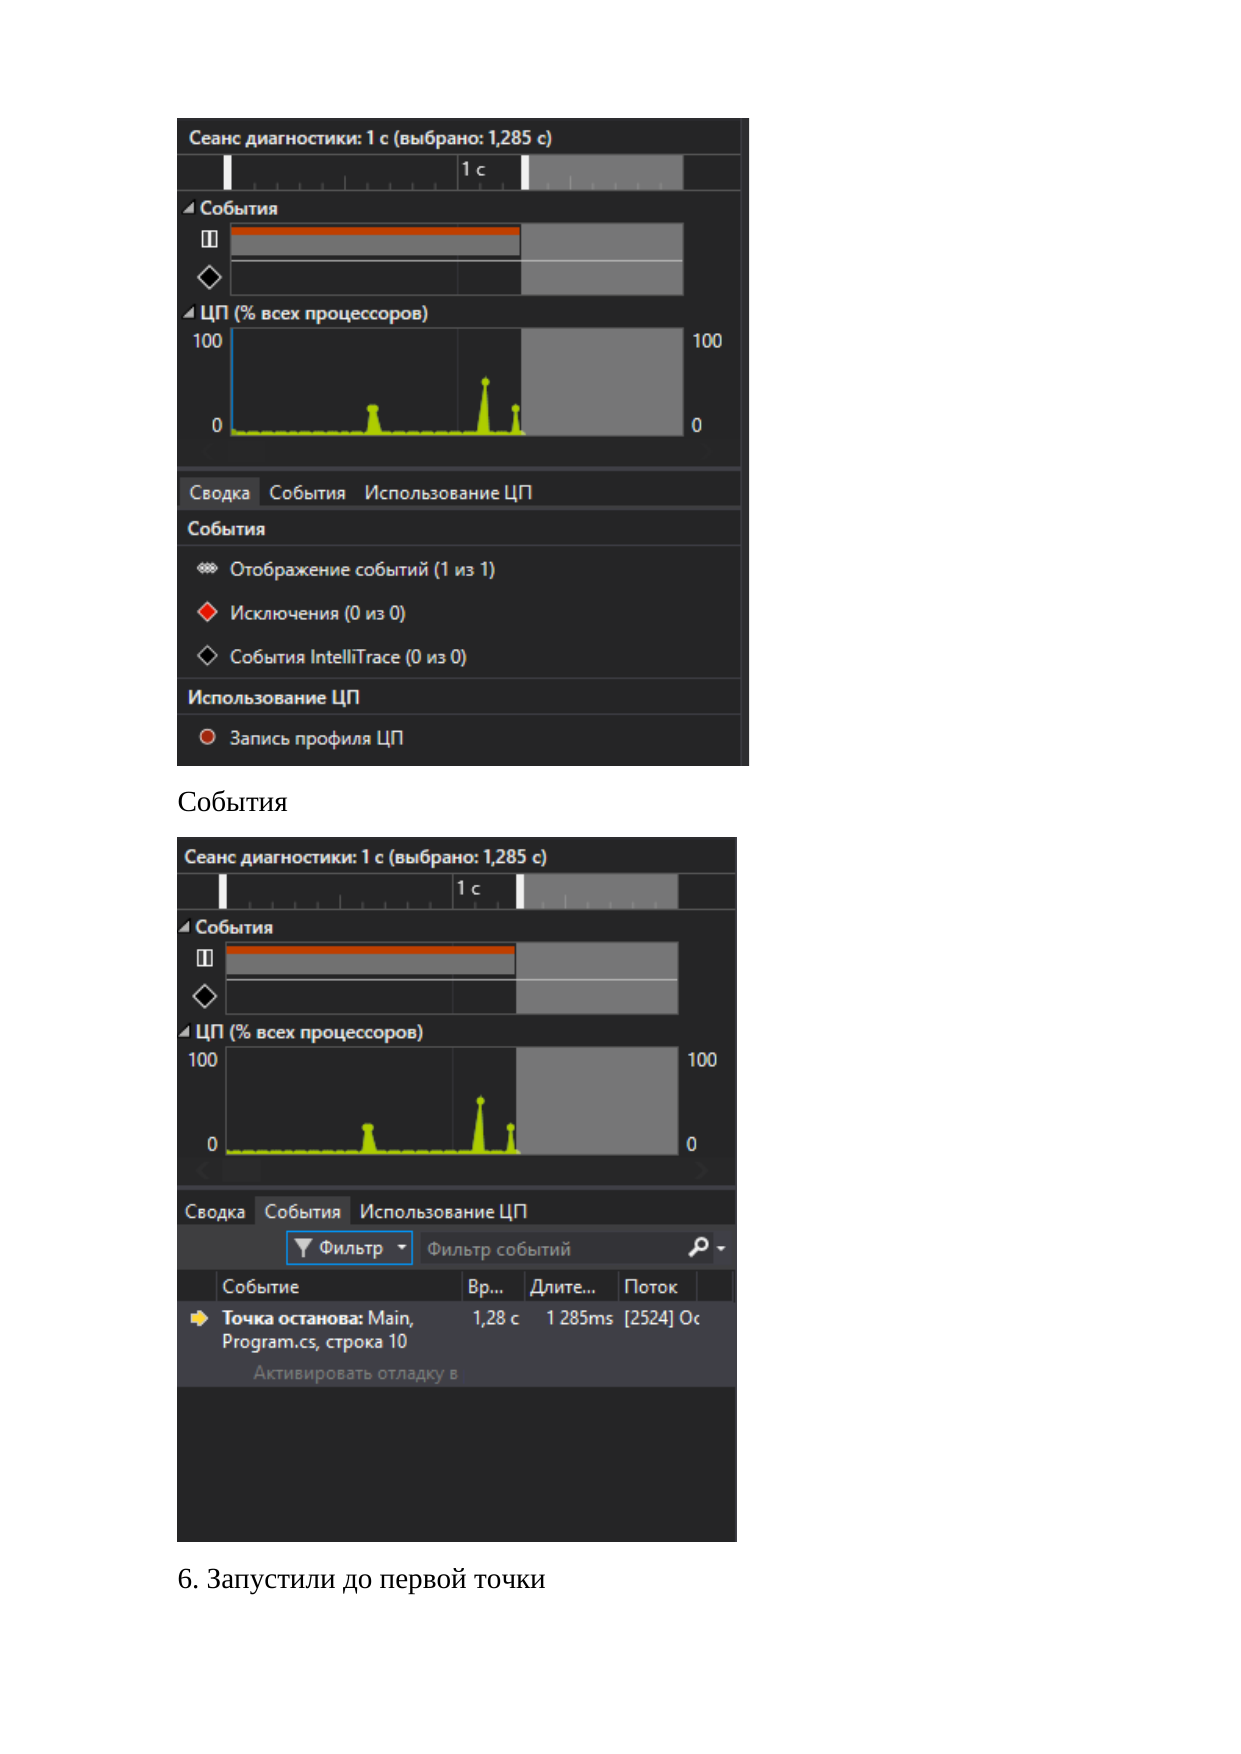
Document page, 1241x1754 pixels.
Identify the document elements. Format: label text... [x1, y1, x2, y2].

picture [177, 118, 750, 766]
text События [177, 784, 1152, 818]
text 6. Запустили до первой точки [177, 1561, 1152, 1595]
picture [177, 837, 737, 1542]
